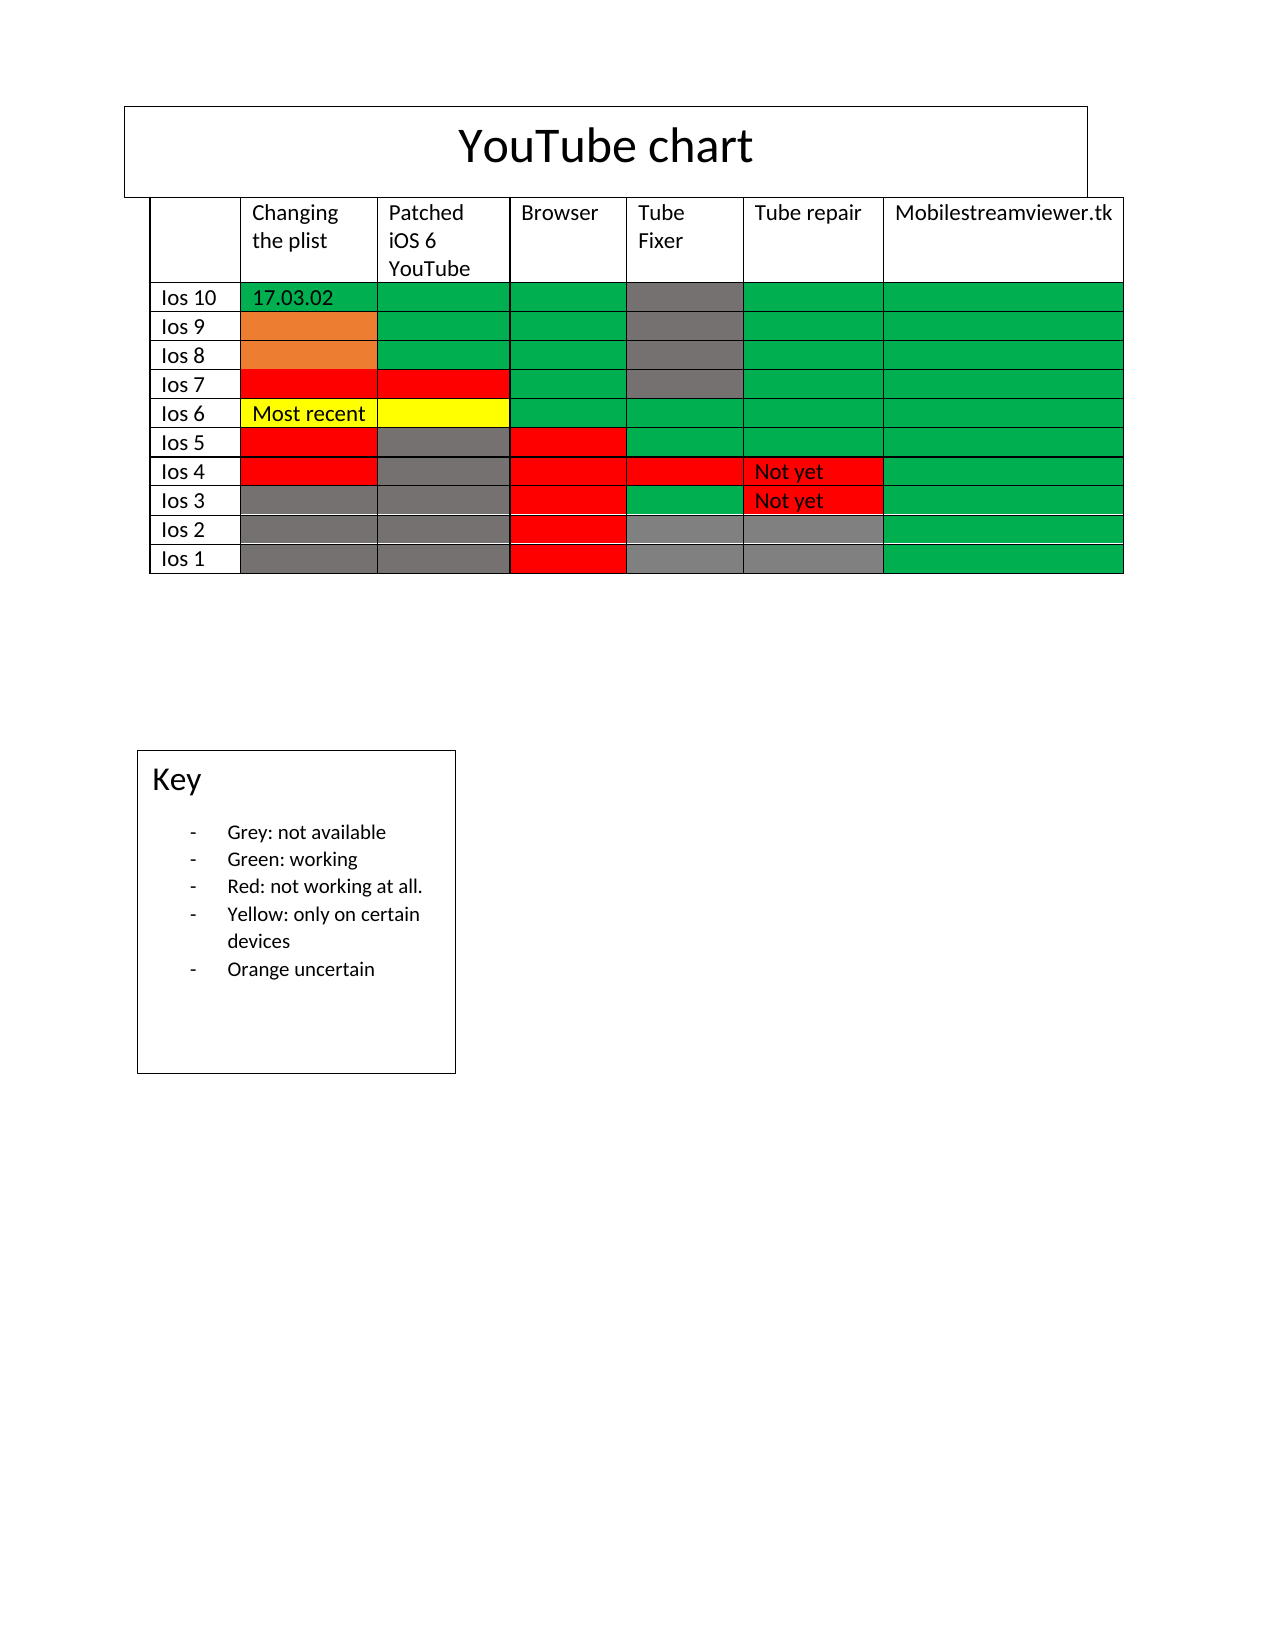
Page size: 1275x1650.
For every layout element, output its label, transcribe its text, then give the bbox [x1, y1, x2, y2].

table_cell Ios 1 [151, 545, 240, 573]
table_cell 17.03.02 [241, 283, 377, 311]
table_cell [241, 516, 377, 543]
table_cell Ios 2 [151, 516, 240, 543]
table_cell [511, 283, 626, 311]
table_cell [627, 399, 743, 427]
table_cell [627, 516, 743, 543]
table_cell Ios 9 [151, 312, 240, 340]
table_cell [378, 370, 509, 398]
table_cell Ios 6 [151, 399, 240, 427]
table_cell [627, 458, 743, 485]
table_cell [627, 486, 743, 514]
table_cell [884, 312, 1123, 340]
table_cell [627, 312, 743, 340]
table_cell [241, 369, 377, 398]
table_cell [884, 458, 1123, 485]
table_header Changing the plist [241, 198, 377, 282]
table_cell [241, 545, 377, 573]
table_header Patched iOS 6 YouTube [378, 198, 509, 282]
table_cell [378, 341, 509, 369]
table_cell [627, 545, 743, 573]
table_cell [378, 545, 509, 573]
table_cell [884, 516, 1123, 543]
table_cell [744, 283, 883, 311]
table_cell [884, 370, 1123, 398]
table_cell Ios 7 [151, 370, 240, 398]
table_cell [378, 312, 509, 340]
table_cell Ios 10 [151, 283, 240, 311]
table_cell [241, 428, 377, 456]
table_cell [744, 428, 883, 456]
table_header Tube Fixer [627, 198, 743, 282]
table_cell [744, 516, 883, 543]
table_cell [378, 428, 509, 456]
table_cell [378, 516, 509, 543]
table_cell Not yet [744, 458, 883, 485]
table_header Browser [511, 198, 626, 282]
table_cell [627, 341, 743, 369]
table_cell [884, 428, 1123, 456]
table_cell [511, 399, 626, 427]
table_cell [241, 486, 377, 514]
table_cell [511, 545, 626, 573]
table_cell [511, 312, 626, 340]
table_cell [627, 370, 743, 398]
table_cell Not yet [744, 486, 883, 514]
table_cell [378, 486, 509, 514]
table_cell [511, 486, 626, 514]
table_header [151, 198, 240, 282]
table_cell [378, 283, 509, 311]
table_header Tube repair [744, 198, 883, 282]
table_cell Ios 4 [151, 458, 240, 485]
table_cell [378, 458, 509, 485]
table_cell Most recent [241, 399, 377, 427]
table_cell [744, 545, 883, 573]
table_cell [884, 283, 1123, 311]
table_cell [241, 341, 377, 369]
table_cell Ios 3 [151, 486, 240, 514]
table_cell [744, 341, 883, 369]
table_cell Ios 5 [151, 428, 240, 456]
table_cell [884, 399, 1123, 427]
table_cell [511, 458, 626, 485]
table_cell [884, 545, 1123, 573]
table_cell [241, 458, 377, 485]
table_cell [744, 399, 883, 427]
table_header Mobilestreamviewer.tk [884, 198, 1123, 282]
table_cell [241, 312, 377, 340]
table_cell Ios 8 [151, 341, 240, 369]
table_cell [511, 341, 626, 369]
table_cell [627, 428, 743, 456]
table_cell [511, 516, 626, 543]
table_cell [744, 312, 883, 340]
table_cell [884, 486, 1123, 514]
table_cell [511, 428, 626, 456]
table_cell [744, 370, 883, 398]
table_cell [511, 370, 626, 398]
table_cell [627, 283, 743, 311]
table_cell [884, 341, 1123, 369]
table_cell [378, 399, 509, 427]
